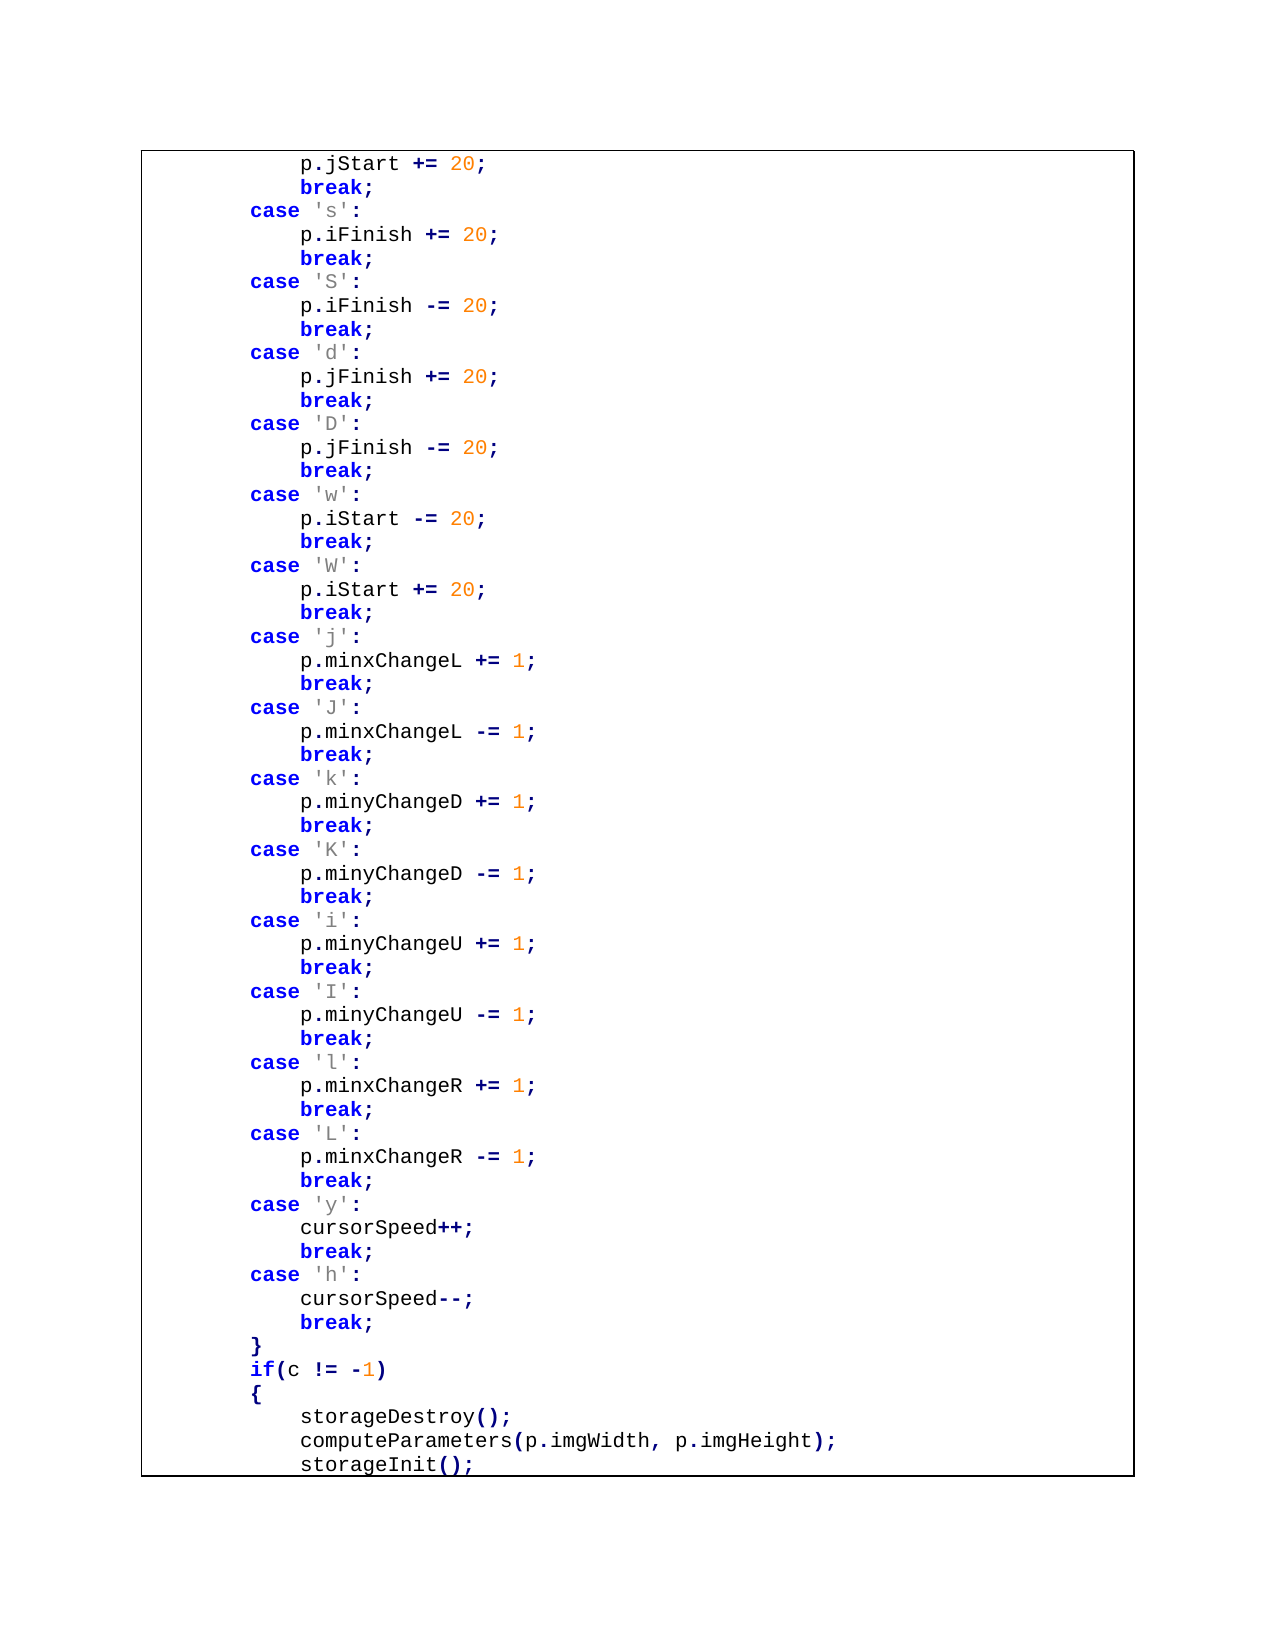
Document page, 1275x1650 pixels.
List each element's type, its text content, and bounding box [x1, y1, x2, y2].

text break; [150, 744, 1125, 768]
text p.minxChangeL += 1; [150, 650, 1125, 673]
text p.iFinish -= 20; [150, 295, 1125, 319]
text case 'L': [150, 1123, 1125, 1146]
text break; [150, 1241, 1125, 1264]
text { [150, 1383, 1125, 1406]
text case 'W': [150, 555, 1125, 579]
text break; [150, 602, 1125, 626]
text storageDestroy(); [150, 1406, 1125, 1430]
text case 'l': [150, 1052, 1125, 1075]
text case 'y': [150, 1193, 1125, 1217]
text p.iStart += 20; [150, 579, 1125, 602]
text case 'i': [150, 910, 1125, 933]
text case 'h': [150, 1264, 1125, 1288]
text break; [150, 1170, 1125, 1193]
text p.minyChangeU += 1; [150, 933, 1125, 957]
text p.minxChangeL -= 1; [150, 721, 1125, 744]
text case 'J': [150, 697, 1125, 721]
text break; [150, 531, 1125, 555]
text if(c != -1) [150, 1359, 1125, 1383]
text break; [150, 673, 1125, 697]
text cursorSpeed--; [150, 1288, 1125, 1312]
text p.minxChangeR += 1; [150, 1075, 1125, 1099]
text case 'j': [150, 626, 1125, 650]
text case 'k': [150, 768, 1125, 792]
text break; [150, 177, 1125, 200]
text p.minyChangeU -= 1; [150, 1004, 1125, 1028]
text storageInit(); [150, 1454, 1125, 1475]
text case 's': [150, 200, 1125, 224]
text break; [150, 1312, 1125, 1335]
text p.iFinish += 20; [150, 224, 1125, 248]
text p.minyChangeD -= 1; [150, 862, 1125, 886]
text break; [150, 815, 1125, 839]
text case 'I': [150, 981, 1125, 1004]
text break; [150, 886, 1125, 910]
text case 'd': [150, 342, 1125, 366]
text break; [150, 1028, 1125, 1052]
text p.minxChangeR -= 1; [150, 1146, 1125, 1170]
text case 'S': [150, 271, 1125, 295]
text break; [150, 957, 1125, 981]
text } [150, 1335, 1125, 1359]
text p.jFinish -= 20; [150, 437, 1125, 461]
text break; [150, 461, 1125, 484]
text cursorSpeed++; [150, 1217, 1125, 1241]
text case 'D': [150, 413, 1125, 437]
text p.jFinish += 20; [150, 366, 1125, 389]
text p.iStart -= 20; [150, 508, 1125, 531]
text break; [150, 319, 1125, 342]
text break; [150, 248, 1125, 271]
text case 'w': [150, 484, 1125, 508]
text break; [150, 1099, 1125, 1123]
text case 'K': [150, 839, 1125, 862]
text computeParameters(p.imgWidth, p.imgHeight); [150, 1430, 1125, 1454]
text p.jStart += 20; [142, 151, 1133, 177]
text break; [150, 389, 1125, 413]
text p.minyChangeD += 1; [150, 792, 1125, 815]
